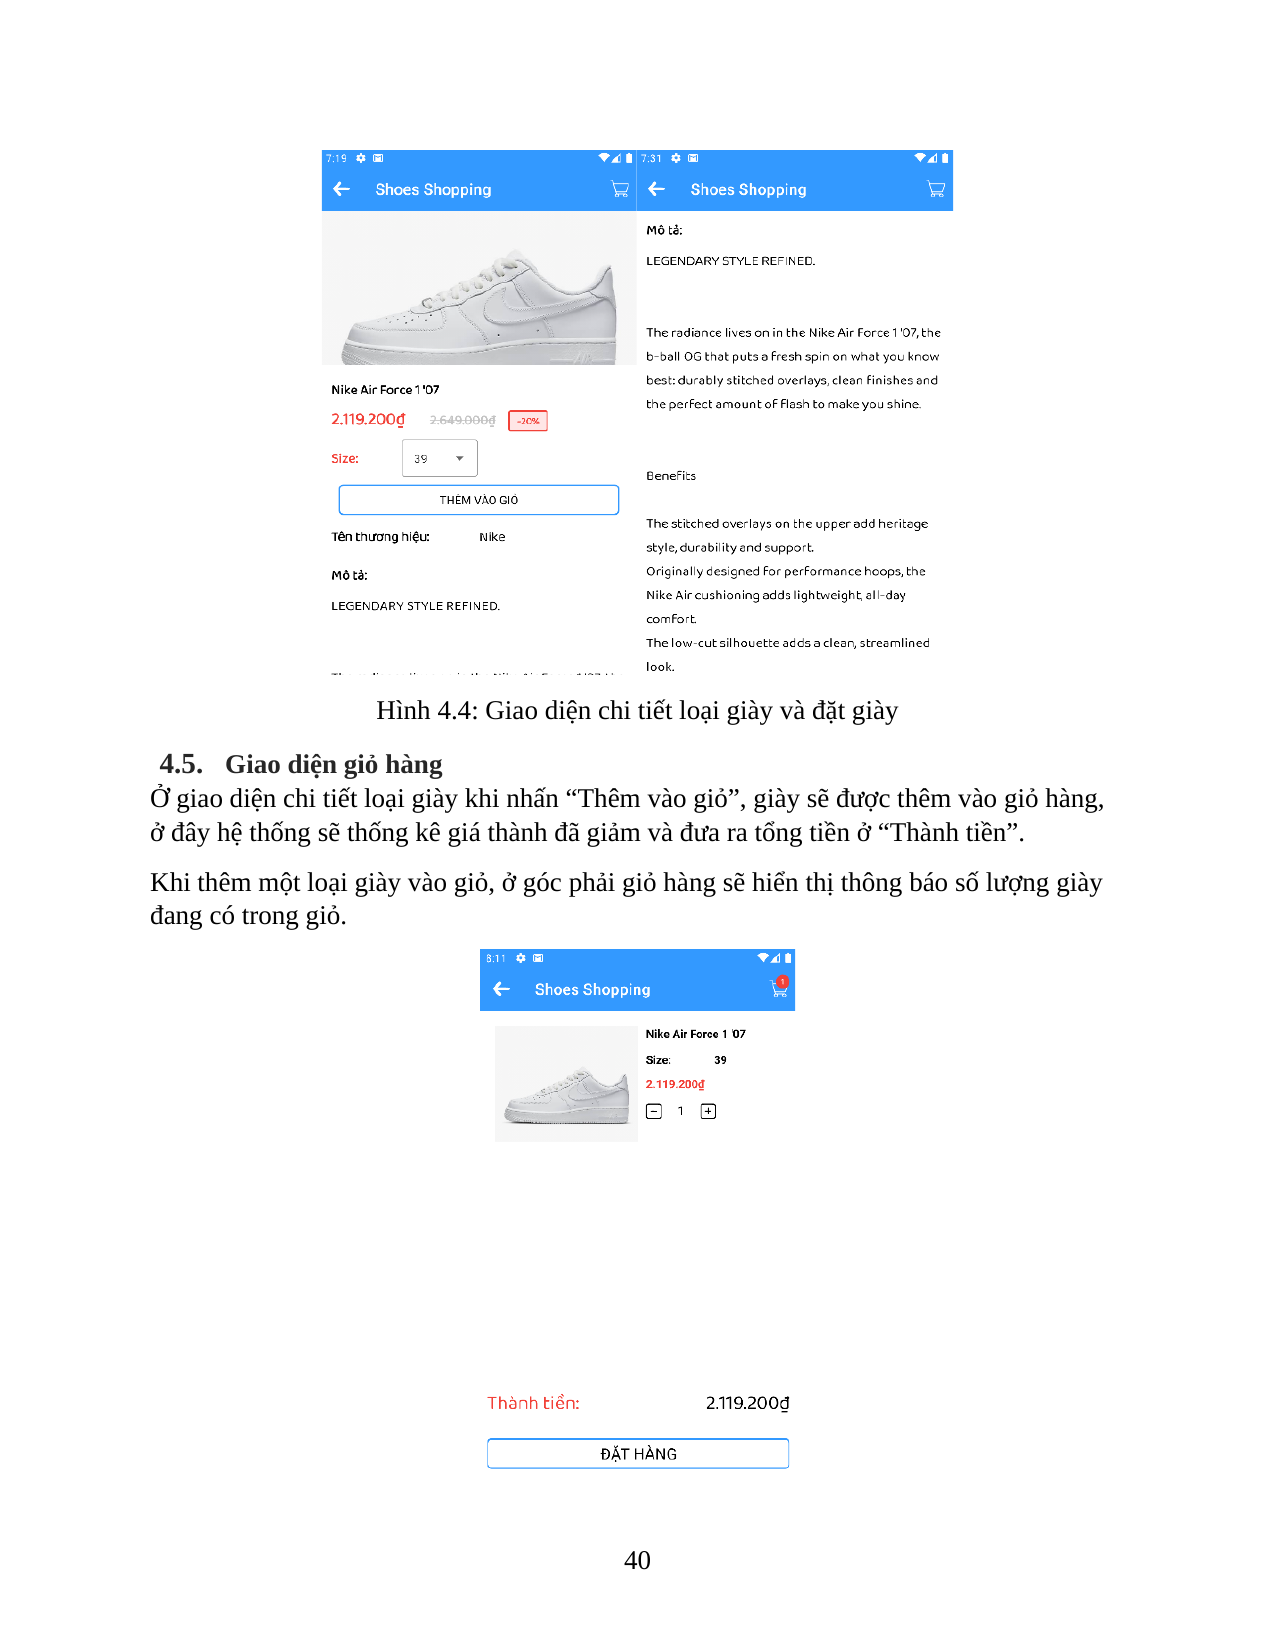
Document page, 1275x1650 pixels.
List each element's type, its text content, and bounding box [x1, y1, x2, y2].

subtitle Giao diện giỏ hàng [159, 746, 1125, 779]
picture [321, 150, 954, 675]
text Ở giao diện chi tiết loại giày khi nhấn “Thêm vào giỏ”, giày sẽ được thêm vào giỏ hàng, ở đây hệ thống sẽ thống kê giá thành đã giảm và đưa ra tổng tiền ở “Thành tiền”. [150, 782, 1125, 847]
text Hình 4.4: Giao diện chi tiết loại giày và đặt giày [150, 694, 1125, 725]
picture [480, 949, 796, 1475]
text Khi thêm một loại giày vào giỏ, ở góc phải giỏ hàng sẽ hiển thị thông báo số lượng giày đang có trong giỏ. [150, 866, 1125, 931]
